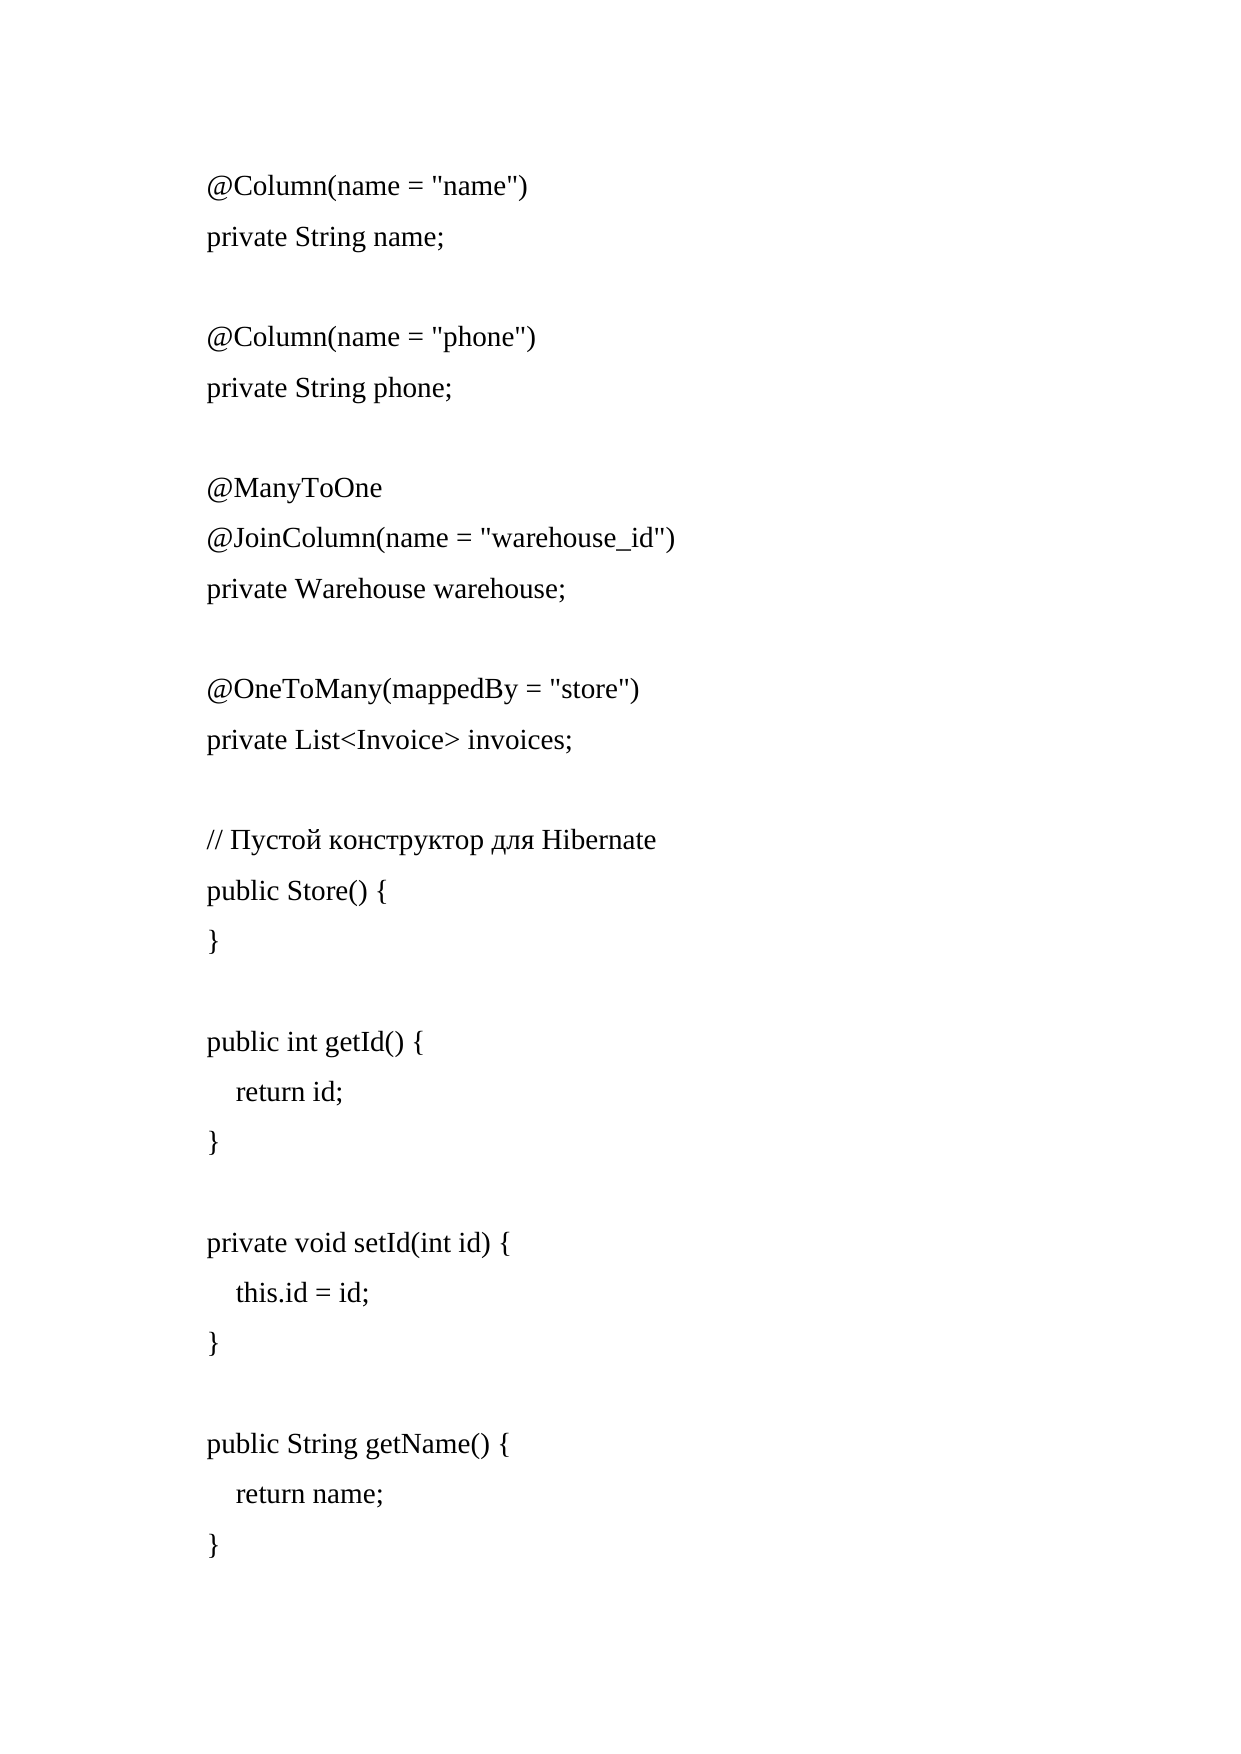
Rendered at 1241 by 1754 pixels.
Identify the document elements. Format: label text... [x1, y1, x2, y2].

text this.id = id; [177, 1275, 1152, 1309]
text } [177, 1527, 1152, 1560]
text return name; [177, 1477, 1152, 1510]
text @Column(name = "name") [177, 168, 1152, 202]
text // Пустой конструктор для Hibernate [177, 822, 1152, 856]
text private String phone; [177, 370, 1152, 403]
text private List<Invoice> invoices; [177, 722, 1152, 755]
text } [177, 1326, 1152, 1359]
text @ManyToOne [177, 470, 1152, 504]
text private String name; [177, 219, 1152, 252]
text public int getId() { [177, 1024, 1152, 1057]
text public String getName() { [177, 1426, 1152, 1460]
text } [177, 1124, 1152, 1158]
text } [177, 923, 1152, 957]
text private void setId(int id) { [177, 1225, 1152, 1258]
text private Warehouse warehouse; [177, 571, 1152, 604]
text @OneToMany(mappedBy = "store") [177, 672, 1152, 705]
text return id; [177, 1074, 1152, 1108]
text public Store() { [177, 873, 1152, 906]
text @JoinColumn(name = "warehouse_id") [177, 521, 1152, 554]
text @Column(name = "phone") [177, 319, 1152, 353]
